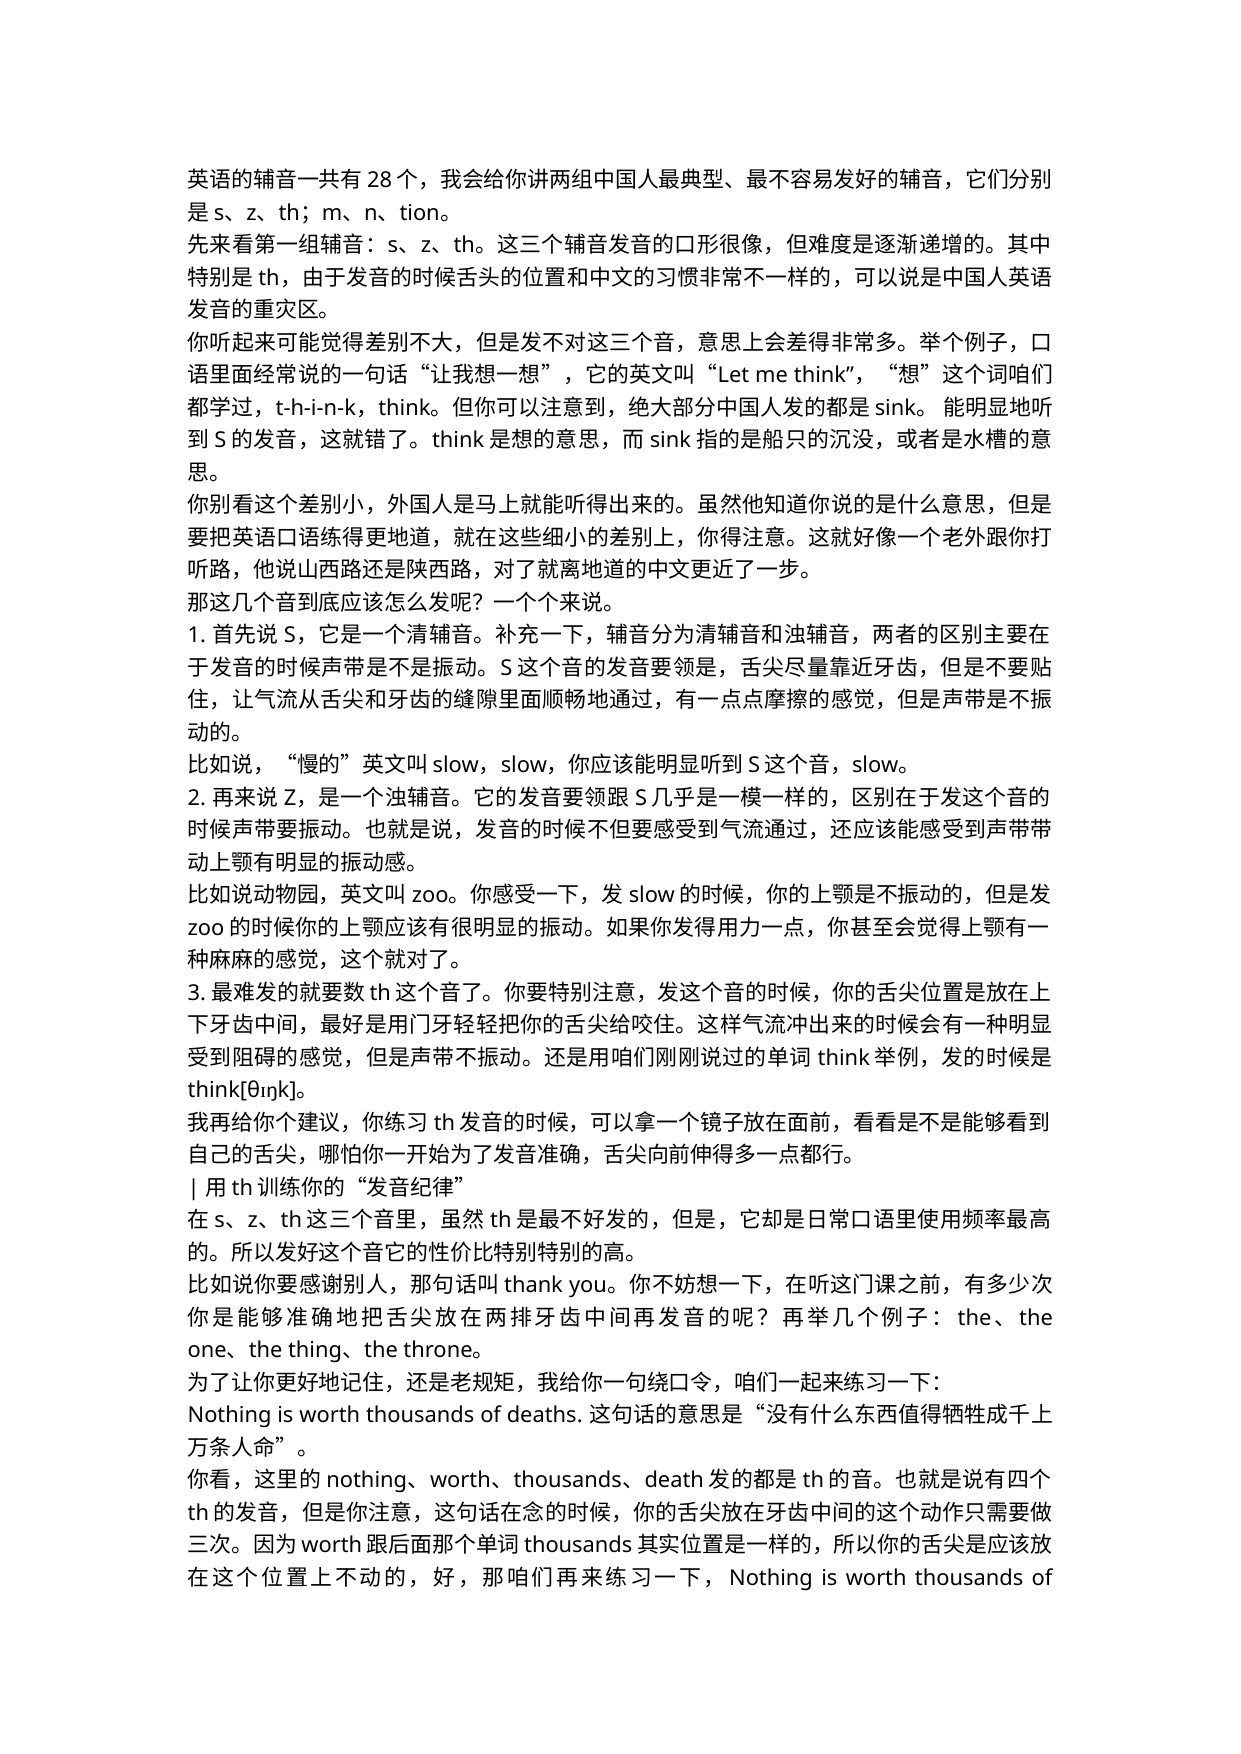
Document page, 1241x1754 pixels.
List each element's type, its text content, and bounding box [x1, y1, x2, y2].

text | 用th训练你的“发音纪律” [187, 1169, 1053, 1202]
text 比如说动物园，英文叫zoo。你感受一下，发slow的时候，你的上颚是不振动的，但是发zoo的时候你的上颚应该有很明显的振动。如果你发得用力一点，你甚至会觉得上颚有一种麻麻的感觉，这个就对了。 [187, 877, 1053, 974]
text 在s、z、th这三个音里，虽然th是最不好发的，但是，它却是日常口语里使用频率最高的。所以发好这个音它的性价比特别特别的高。 [187, 1202, 1053, 1267]
text Nothing is worth thousands of deaths. 这句话的意思是“没有什么东西值得牺牲成千上万条人命”。 [187, 1397, 1053, 1462]
text 先来看第一组辅音：s、z、th。这三个辅音发音的口形很像，但难度是逐渐递增的。其中特别是th，由于发音的时候舌头的位置和中文的习惯非常不一样的，可以说是中国人英语发音的重灾区。 [187, 227, 1053, 324]
text 为了让你更好地记住，还是老规矩，我给你一句绕口令，咱们一起来练习一下： [187, 1364, 1053, 1397]
text 1. 首先说S，它是一个清辅音。补充一下，辅音分为清辅音和浊辅音，两者的区别主要在于发音的时候声带是不是振动。S这个音的发音要领是，舌尖尽量靠近牙齿，但是不要贴住，让气流从舌尖和牙齿的缝隙里面顺畅地通过，有一点点摩擦的感觉，但是声带是不振动的。 [187, 617, 1053, 747]
text 3. 最难发的就要数th这个音了。你要特别注意，发这个音的时候，你的舌尖位置是放在上下牙齿中间，最好是用门牙轻轻把你的舌尖给咬住。这样气流冲出来的时候会有一种明显受到阻碍的感觉，但是声带不振动。还是用咱们刚刚说过的单词think举例，发的时候是think[θɪŋk]。 [187, 974, 1053, 1104]
text 英语的辅音一共有28个，我会给你讲两组中国人最典型、最不容易发好的辅音，它们分别是s、z、th；m、n、tion。 [187, 162, 1053, 227]
text 比如说你要感谢别人，那句话叫thank you。你不妨想一下，在听这门课之前，有多少次你是能够准确地把舌尖放在两排牙齿中间再发音的呢？再举几个例子：the、the one、the thing、the throne。 [187, 1267, 1053, 1364]
text 你听起来可能觉得差别不大，但是发不对这三个音，意思上会差得非常多。举个例子，口语里面经常说的一句话“让我想一想”，它的英文叫“Let me think”，“想”这个词咱们都学过，t-h-i-n-k，think。但你可以注意到，绝大部分中国人发的都是sink。 能明显地听到S的发音，这就错了。think是想的意思，而sink指的是船只的沉没，或者是水槽的意思。 [187, 324, 1053, 487]
text 你别看这个差别小，外国人是马上就能听得出来的。虽然他知道你说的是什么意思，但是要把英语口语练得更地道，就在这些细小的差别上，你得注意。这就好像一个老外跟你打听路，他说山西路还是陕西路，对了就离地道的中文更近了一步。 [187, 487, 1053, 584]
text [187, 1462, 1053, 1592]
text 比如说，“慢的”英文叫slow，slow，你应该能明显听到S这个音，slow。 [187, 747, 1053, 779]
text 那这几个音到底应该怎么发呢？一个个来说。 [187, 584, 1053, 617]
text 2. 再来说Z，是一个浊辅音。它的发音要领跟S几乎是一模一样的，区别在于发这个音的时候声带要振动。也就是说，发音的时候不但要感受到气流通过，还应该能感受到声带带动上颚有明显的振动感。 [187, 779, 1053, 877]
text 我再给你个建议，你练习th发音的时候，可以拿一个镜子放在面前，看看是不是能够看到自己的舌尖，哪怕你一开始为了发音准确，舌尖向前伸得多一点都行。 [187, 1104, 1053, 1169]
